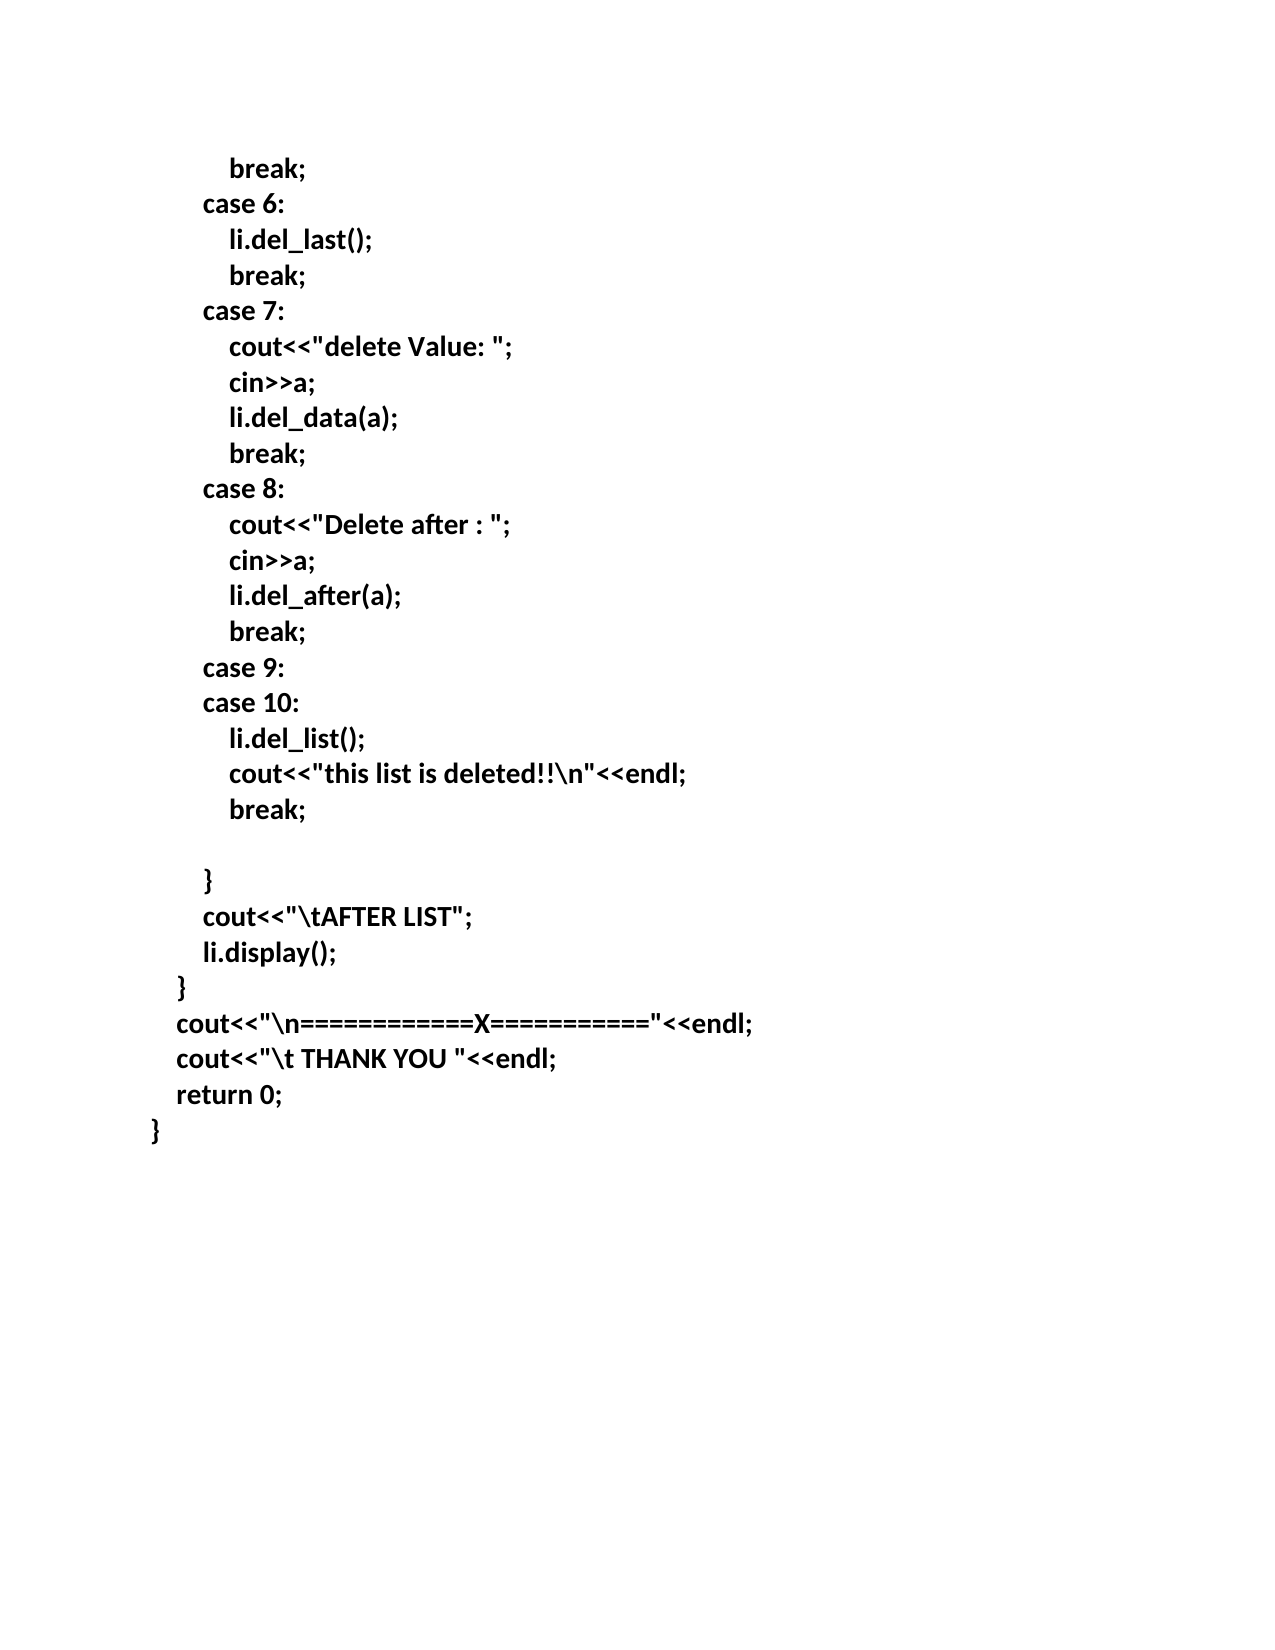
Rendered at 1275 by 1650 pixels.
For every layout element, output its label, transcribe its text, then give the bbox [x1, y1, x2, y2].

text cout<<"\t THANK YOU "<<endl; [150, 1041, 1125, 1076]
text break; [150, 150, 1125, 186]
text } [150, 862, 1125, 898]
text break; [150, 791, 1125, 827]
text break; [150, 613, 1125, 649]
text cout<<"\tAFTER LIST"; [150, 898, 1125, 934]
text cout<<"Delete after : "; [150, 506, 1125, 542]
text li.del_data(a); [150, 399, 1125, 435]
text case 8: [150, 471, 1125, 506]
text cout<<"\n============X==========="<<endl; [150, 1005, 1125, 1041]
text break; [150, 257, 1125, 292]
text li.del_after(a); [150, 577, 1125, 613]
text li.del_last(); [150, 221, 1125, 257]
text case 9: [150, 649, 1125, 684]
text cin>>a; [150, 364, 1125, 399]
text } [150, 1112, 1125, 1147]
text break; [150, 435, 1125, 471]
text } [150, 969, 1125, 1005]
text li.display(); [150, 934, 1125, 969]
text cout<<"this list is deleted!!\n"<<endl; [150, 756, 1125, 791]
text cout<<"delete Value: "; [150, 328, 1125, 364]
text cin>>a; [150, 542, 1125, 577]
text case 7: [150, 292, 1125, 328]
text li.del_list(); [150, 720, 1125, 756]
text case 10: [150, 684, 1125, 720]
text case 6: [150, 186, 1125, 221]
text return 0; [150, 1076, 1125, 1112]
